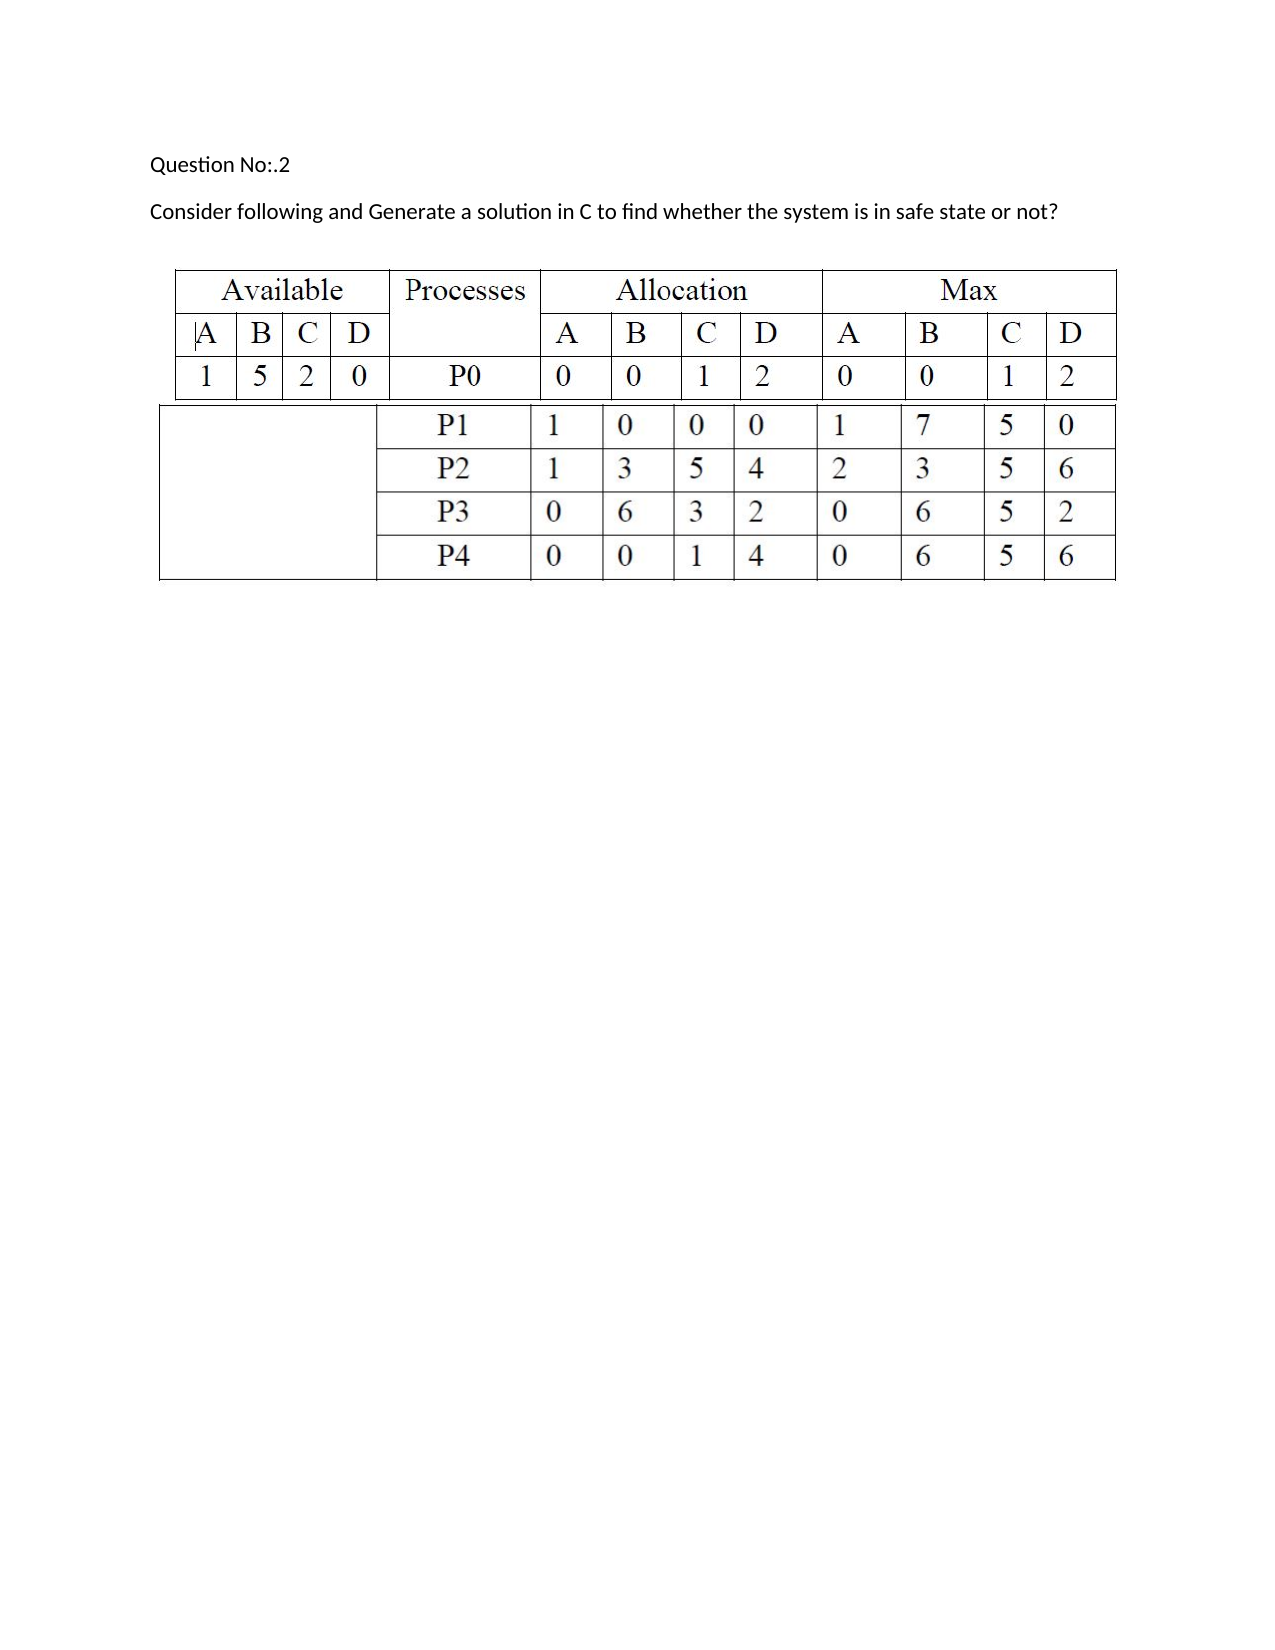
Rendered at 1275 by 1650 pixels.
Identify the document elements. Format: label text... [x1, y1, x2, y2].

text Question No:.2 [150, 150, 1125, 178]
text Consider following and Generate a solution in C to find whether the system is in safe state or not? [150, 197, 1125, 225]
picture [150, 402, 1125, 595]
picture [150, 243, 1123, 401]
